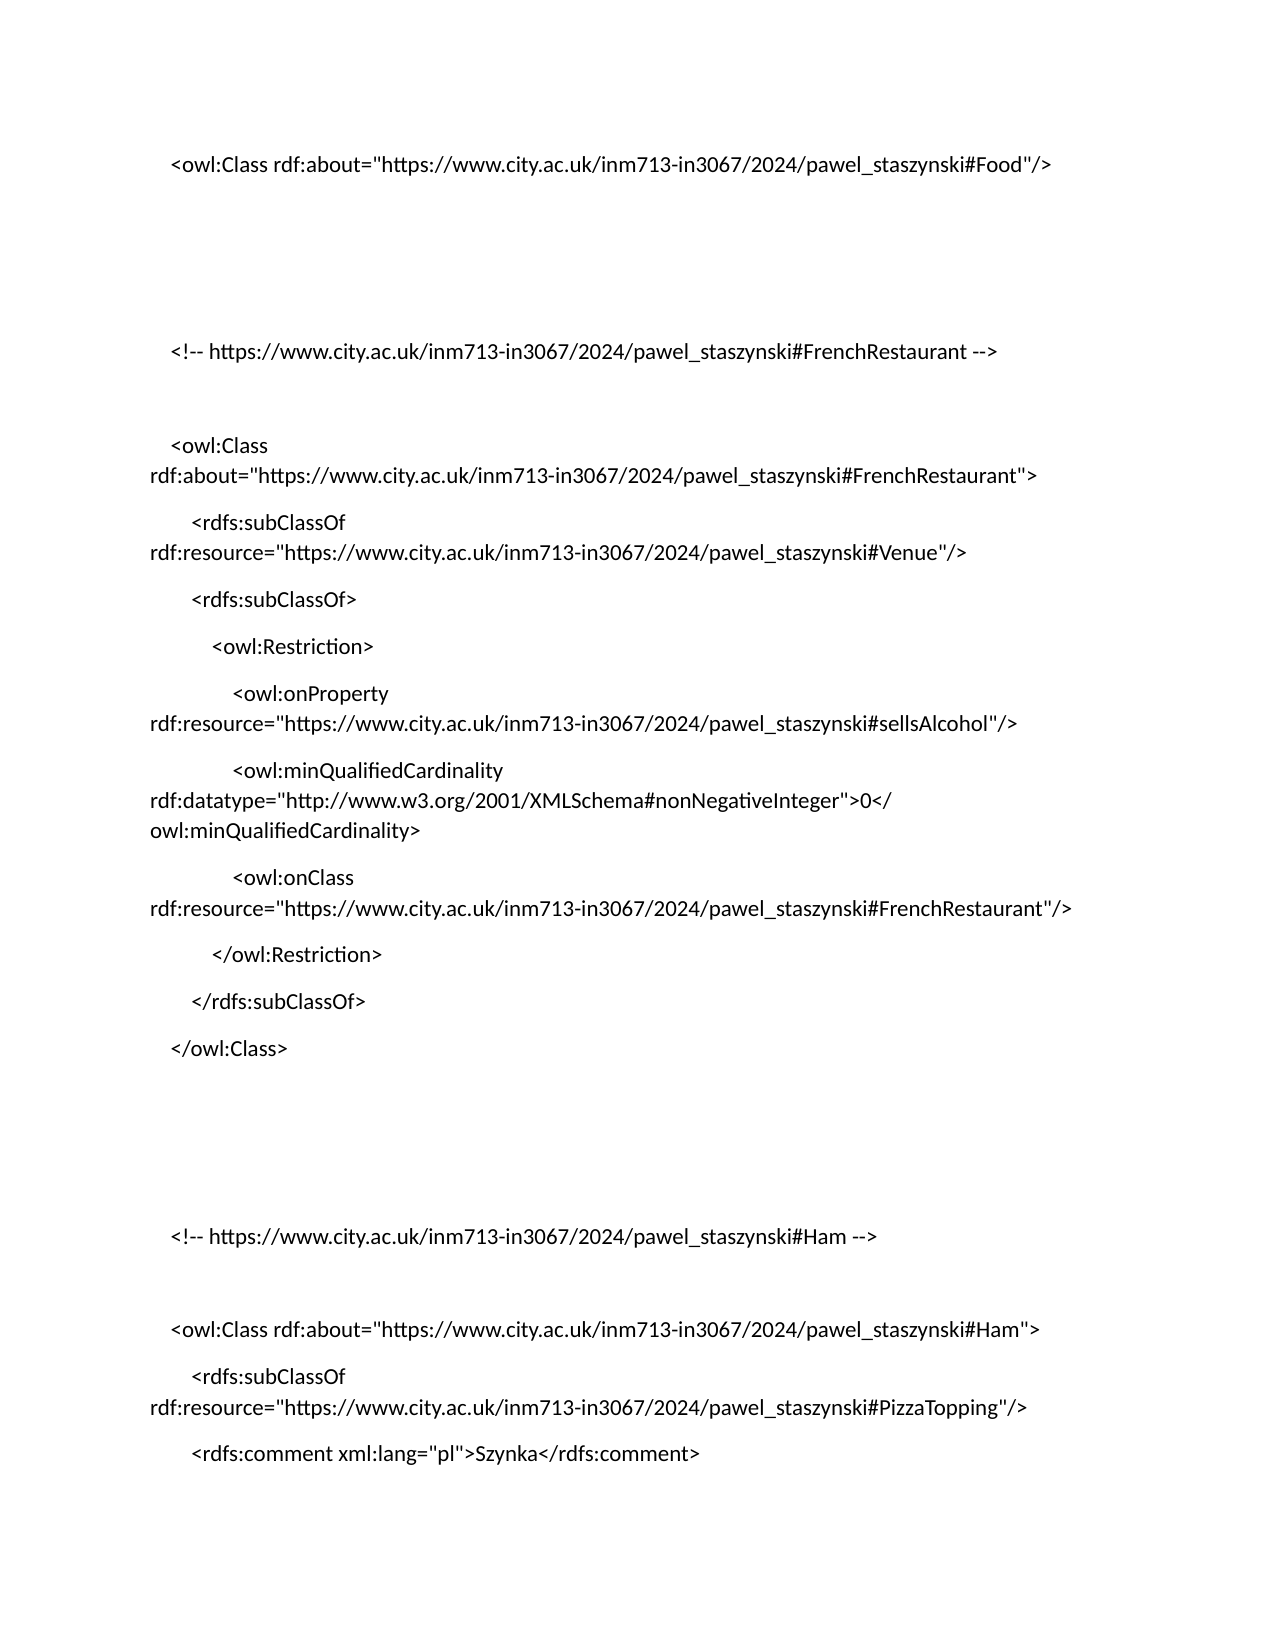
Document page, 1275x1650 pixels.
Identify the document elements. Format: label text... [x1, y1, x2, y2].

text <!-- https://www.city.ac.uk/inm713-in3067/2024/pawel_staszynski#FrenchRestaurant --> [150, 337, 1125, 366]
text <rdfs:subClassOf> [150, 585, 1125, 613]
text <owl:onProperty rdf:resource="https://www.city.ac.uk/inm713-in3067/2024/pawel_staszynski#sellsAlcohol"/> [150, 679, 1125, 737]
text <owl:Class rdf:about="https://www.city.ac.uk/inm713-in3067/2024/pawel_staszynski#Ham"> [150, 1316, 1125, 1344]
text <rdfs:subClassOf rdf:resource="https://www.city.ac.uk/inm713-in3067/2024/pawel_staszynski#PizzaTopping"/> [150, 1362, 1125, 1421]
text <owl:minQualifiedCardinality rdf:datatype="http://www.w3.org/2001/XMLSchema#nonNegativeInteger">0</owl:minQualifiedCardinality> [150, 756, 1125, 845]
text <owl:Class rdf:about="https://www.city.ac.uk/inm713-in3067/2024/pawel_staszynski#Food"/> [150, 150, 1125, 178]
text <rdfs:comment xml:lang="pl">Szynka</rdfs:comment> [150, 1439, 1125, 1468]
text </owl:Class> [150, 1034, 1125, 1062]
text <owl:onClass rdf:resource="https://www.city.ac.uk/inm713-in3067/2024/pawel_staszynski#FrenchRestaurant"/> [150, 863, 1125, 922]
text <rdfs:subClassOf rdf:resource="https://www.city.ac.uk/inm713-in3067/2024/pawel_staszynski#Venue"/> [150, 508, 1125, 567]
text <owl:Restriction> [150, 632, 1125, 660]
text </owl:Restriction> [150, 941, 1125, 969]
text <owl:Class rdf:about="https://www.city.ac.uk/inm713-in3067/2024/pawel_staszynski#FrenchRestaurant"> [150, 431, 1125, 489]
text <!-- https://www.city.ac.uk/inm713-in3067/2024/pawel_staszynski#Ham --> [150, 1222, 1125, 1250]
text </rdfs:subClassOf> [150, 987, 1125, 1016]
